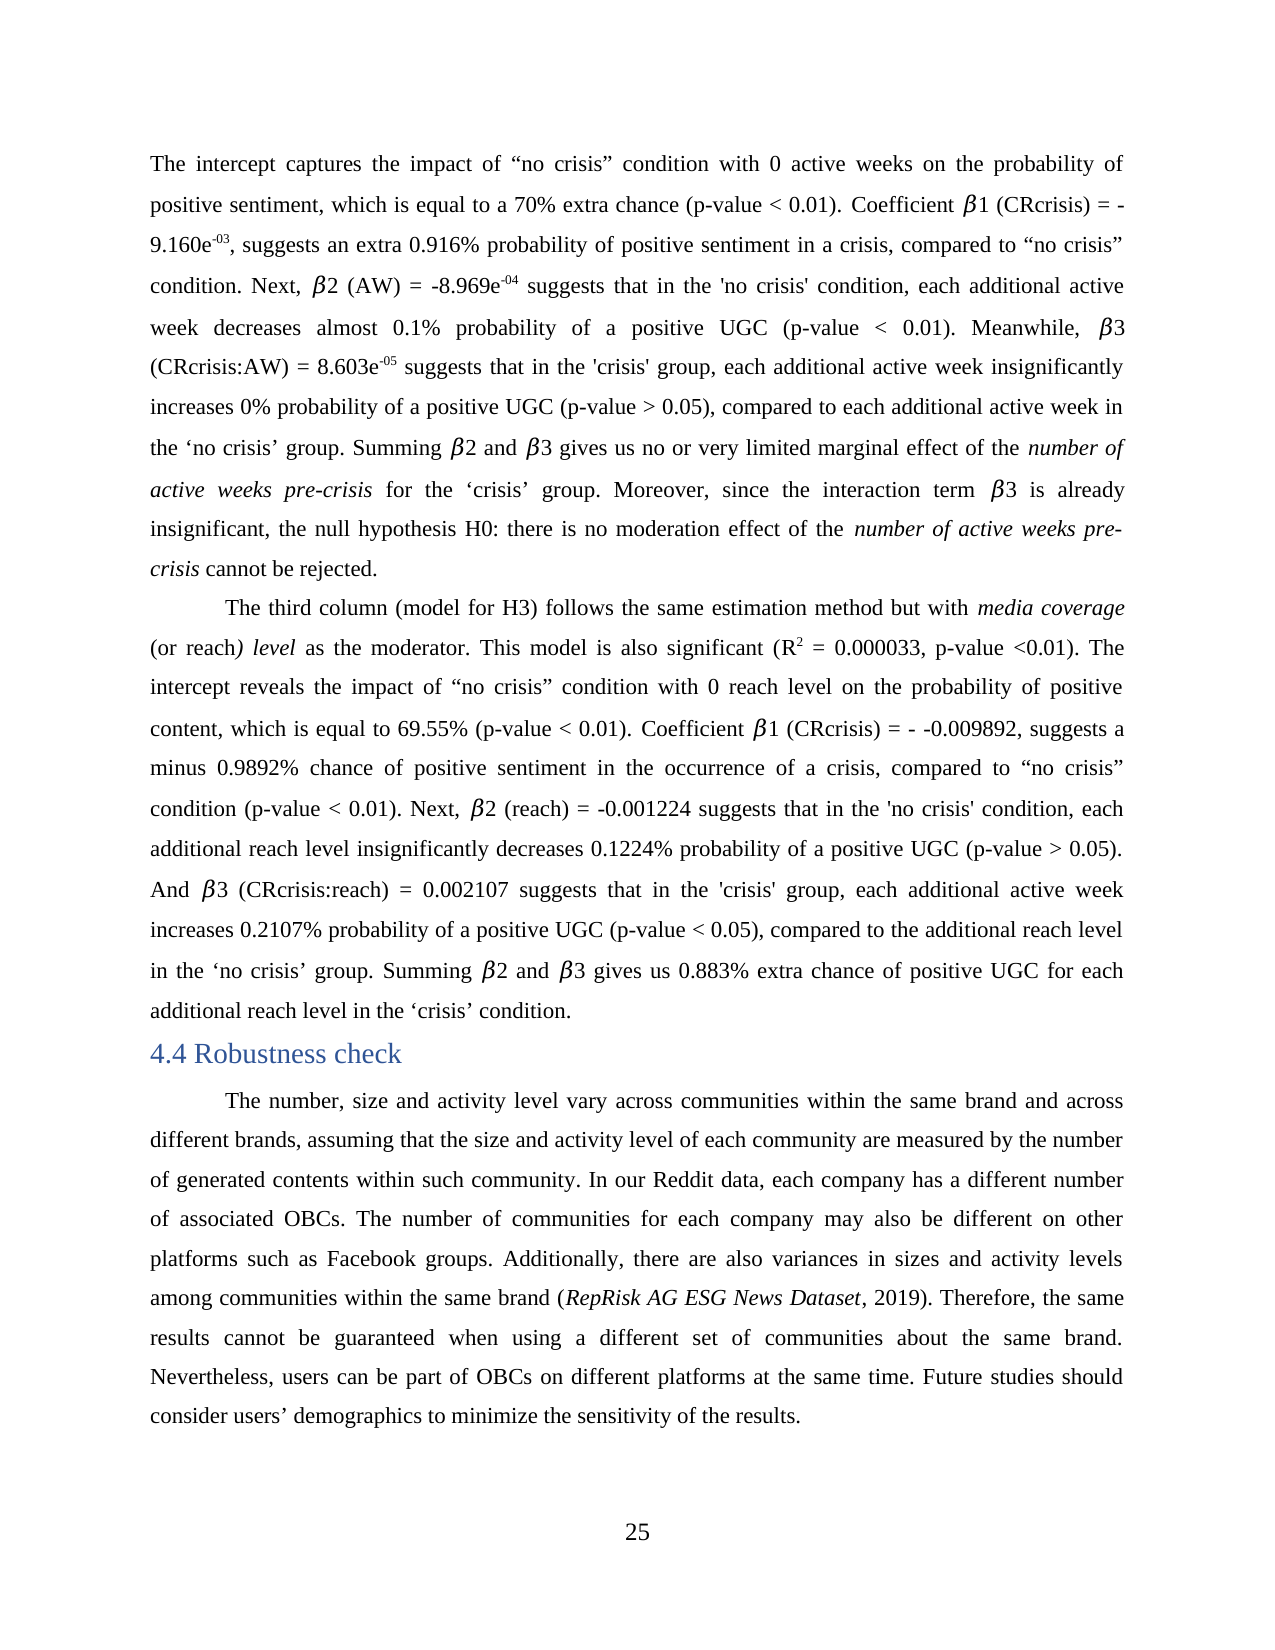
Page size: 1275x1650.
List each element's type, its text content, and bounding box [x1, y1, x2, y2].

subtitle 4.4 Robustness check [150, 1036, 1125, 1070]
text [150, 150, 1125, 581]
text The number, size and activity level vary across communities within the same brand and across different brands, assuming that the size and activity level of each community are measured by the number of generated contents within such community. In our Reddit data, each company has a different number of associated OBCs. The number of communities for each company may also be different on other platforms such as Facebook groups. Additionally, there are also variances in sizes and activity levels among communities within the same brand (RepRisk AG ESG News Dataset, 2019). Therefore, the same results cannot be guaranteed when using a different set of communities about the same brand. Nevertheless, users can be part of OBCs on different platforms at the same time. Future studies should consider users’ demographics to minimize the sensitivity of the results. [150, 1087, 1125, 1429]
text The third column (model for H3) follows the same estimation method but with media coverage (or reach) level as the moderator. This model is also significant (R2 = 0.000033, p-value <0.01). The intercept reveals the impact of “no crisis” condition with 0 reach level on the probability of positive content, which is equal to 69.55% (p-value < 0.01). Coefficient 𝛽1 (CRcrisis) = - -0.009892, suggests a minus 0.9892% chance of positive sentiment in the occurrence of a crisis, compared to “no crisis” condition (p-value < 0.01). Next, 𝛽2 (reach) = -0.001224 suggests that in the 'no crisis' condition, each additional reach level insignificantly decreases 0.1224% probability of a positive UGC (p-value > 0.05). And 𝛽3 (CRcrisis:reach) = 0.002107 suggests that in the 'crisis' group, each additional active week increases 0.2107% probability of a positive UGC (p-value < 0.05), compared to the additional reach level in the ‘no crisis’ group. Summing 𝛽2 and 𝛽3 gives us 0.883% extra chance of positive UGC for each additional reach level in the ‘crisis’ condition. [150, 594, 1125, 1023]
